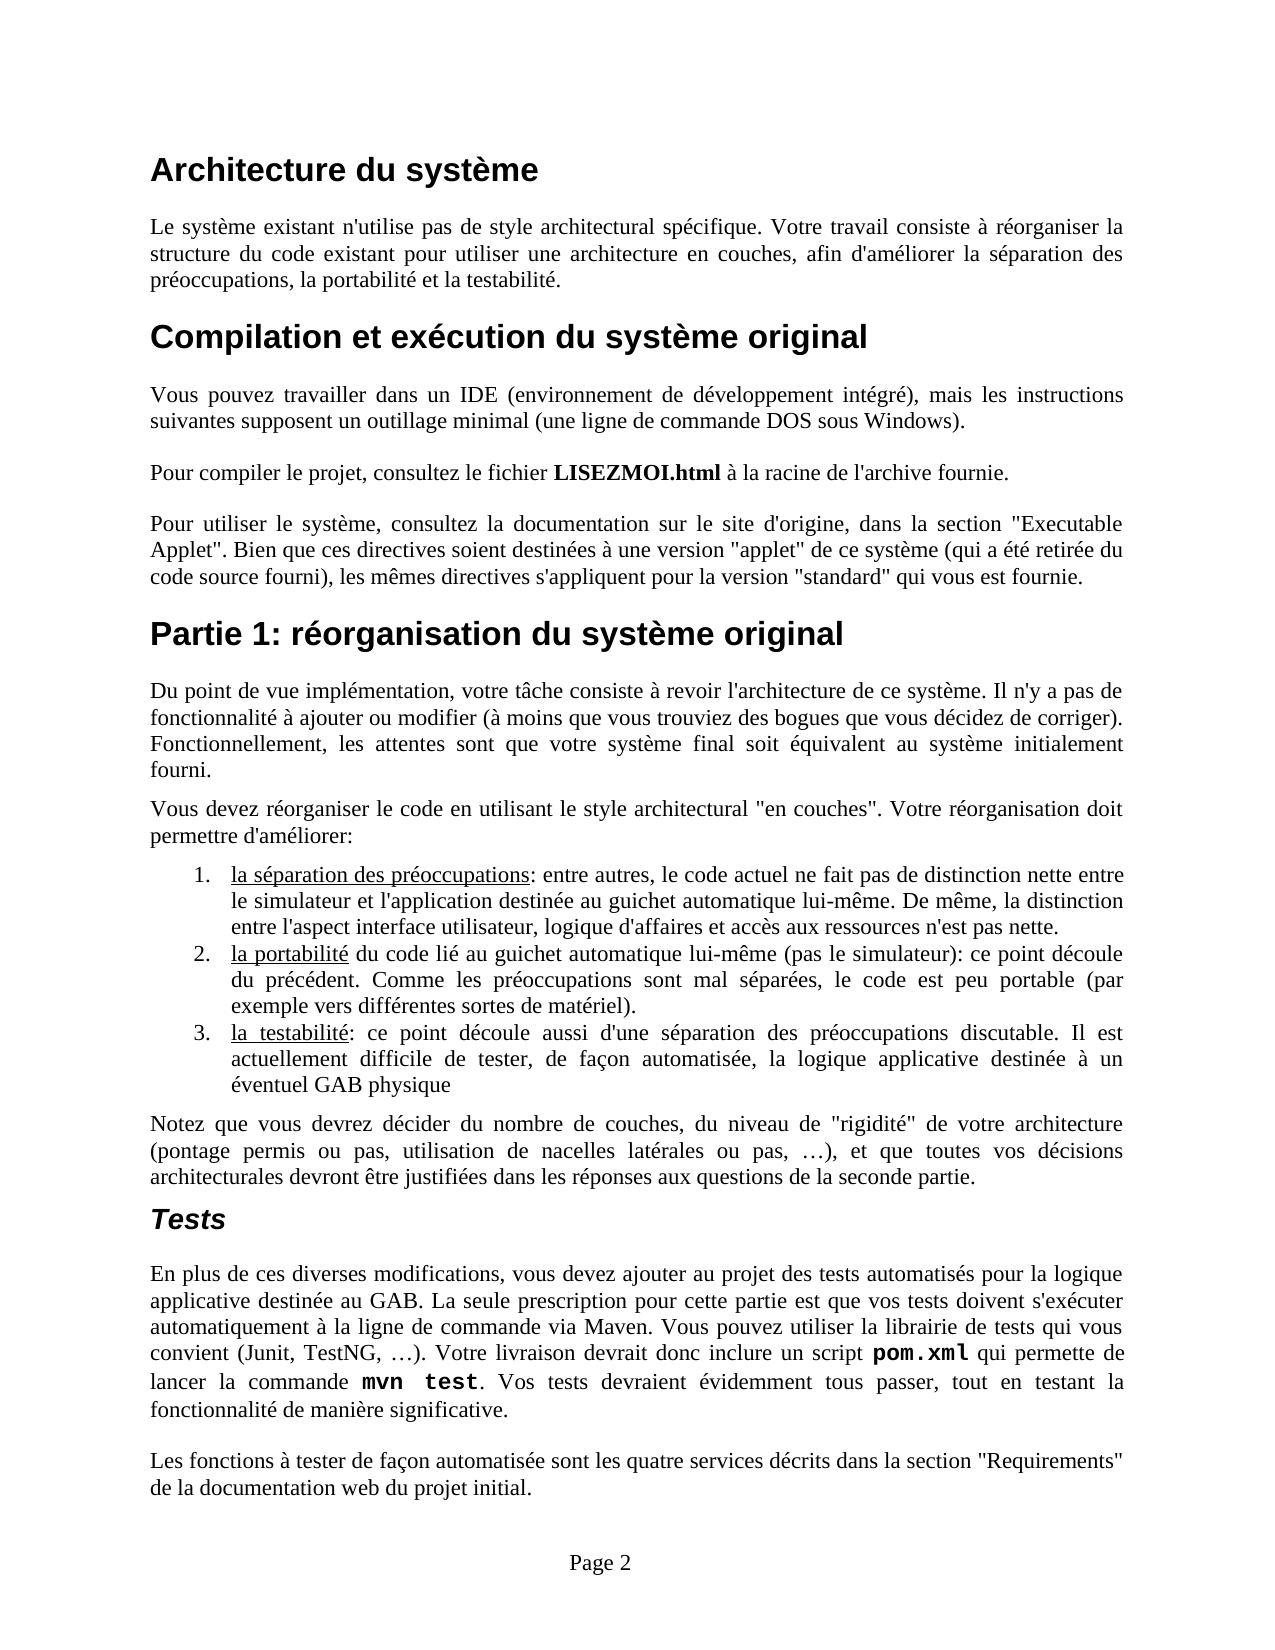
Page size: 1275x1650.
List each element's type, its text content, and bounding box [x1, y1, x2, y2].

list la séparation des préoccupations: entre autres, le code actuel ne fait pas de distinction nette entre le simulateur et l'application destinée au guichet automatique lui-même. De même, la distinction entre l'aspect interface utilisateur, logique d'affaires et accès aux ressources n'est pas nette. [193, 861, 1125, 940]
text Du point de vue implémentation, votre tâche consiste à revoir l'architecture de ce système. Il n'y a pas de fonctionnalité à ajouter ou modifier (à moins que vous trouviez des bogues que vous décidez de corriger). Fonctionnellement, les attentes sont que votre système final soit équivalent au système initialement fourni. [150, 677, 1125, 783]
text Notez que vous devrez décider du nombre de couches, du niveau de "rigidité" de votre architecture (pontage permis ou pas, utilisation de nacelles latérales ou pas, …), et que toutes vos décisions architecturales devront être justifiées dans les réponses aux questions de la seconde partie. [150, 1110, 1125, 1189]
list la testabilité: ce point découle aussi d'une séparation des préoccupations discutable. Il est actuellement difficile de tester, de façon automatisée, la logique applicative destinée à un éventuel GAB physique [193, 1019, 1125, 1098]
subtitle Partie 1: réorganisation du système original [150, 614, 1125, 652]
list la portabilité du code lié au guichet automatique lui-même (pas le simulateur): ce point découle du précédent. Comme les préoccupations sont mal séparées, le code est peu portable (par exemple vers différentes sortes de matériel). [193, 940, 1125, 1019]
text Vous pouvez travailler dans un IDE (environnement de développement intégré), mais les instructions suivantes supposent un outillage minimal (une ligne de commande DOS sous Windows). [150, 381, 1125, 434]
subtitle Architecture du système [150, 150, 1125, 188]
text Le système existant n'utilise pas de style architectural spécifique. Votre travail consiste à réorganiser la structure du code existant pour utiliser une architecture en couches, afin d'améliorer la séparation des préoccupations, la portabilité et la testabilité. [150, 213, 1125, 292]
text Pour compiler le projet, consultez le fichier LISEZMOI.html à la racine de l'archive fournie. [150, 459, 1125, 485]
text Pour utiliser le système, consultez la documentation sur le site d'origine, dans la section "Executable Applet". Bien que ces directives soient destinées à une version "applet" de ce système (qui a été retirée du code source fourni), les mêmes directives s'appliquent pour la version "standard" qui vous est fournie. [150, 510, 1125, 589]
subtitle Compilation et exécution du système original [150, 317, 1125, 356]
text Vous devez réorganiser le code en utilisant le style architectural "en couches". Votre réorganisation doit permettre d'améliorer: [150, 795, 1125, 848]
text Les fonctions à tester de façon automatisée sont les quatre services décrits dans la section "Requirements" de la documentation web du projet initial. [150, 1447, 1125, 1500]
text En plus de ces diverses modifications, vous devez ajouter au projet des tests automatisés pour la logique applicative destinée au GAB. La seule prescription pour cette partie est que vos tests doivent s'exécuter automatiquement à la ligne de commande via Maven. Vous pouvez utiliser la librairie de tests qui vous convient (Junit, TestNG, …). Votre livraison devrait donc inclure un script pom.xml qui permette de lancer la commande mvn test. Vos tests devraient évidemment tous passer, tout en testant la fonctionnalité de manière significative. [150, 1260, 1125, 1422]
subtitle Tests [150, 1202, 1125, 1235]
